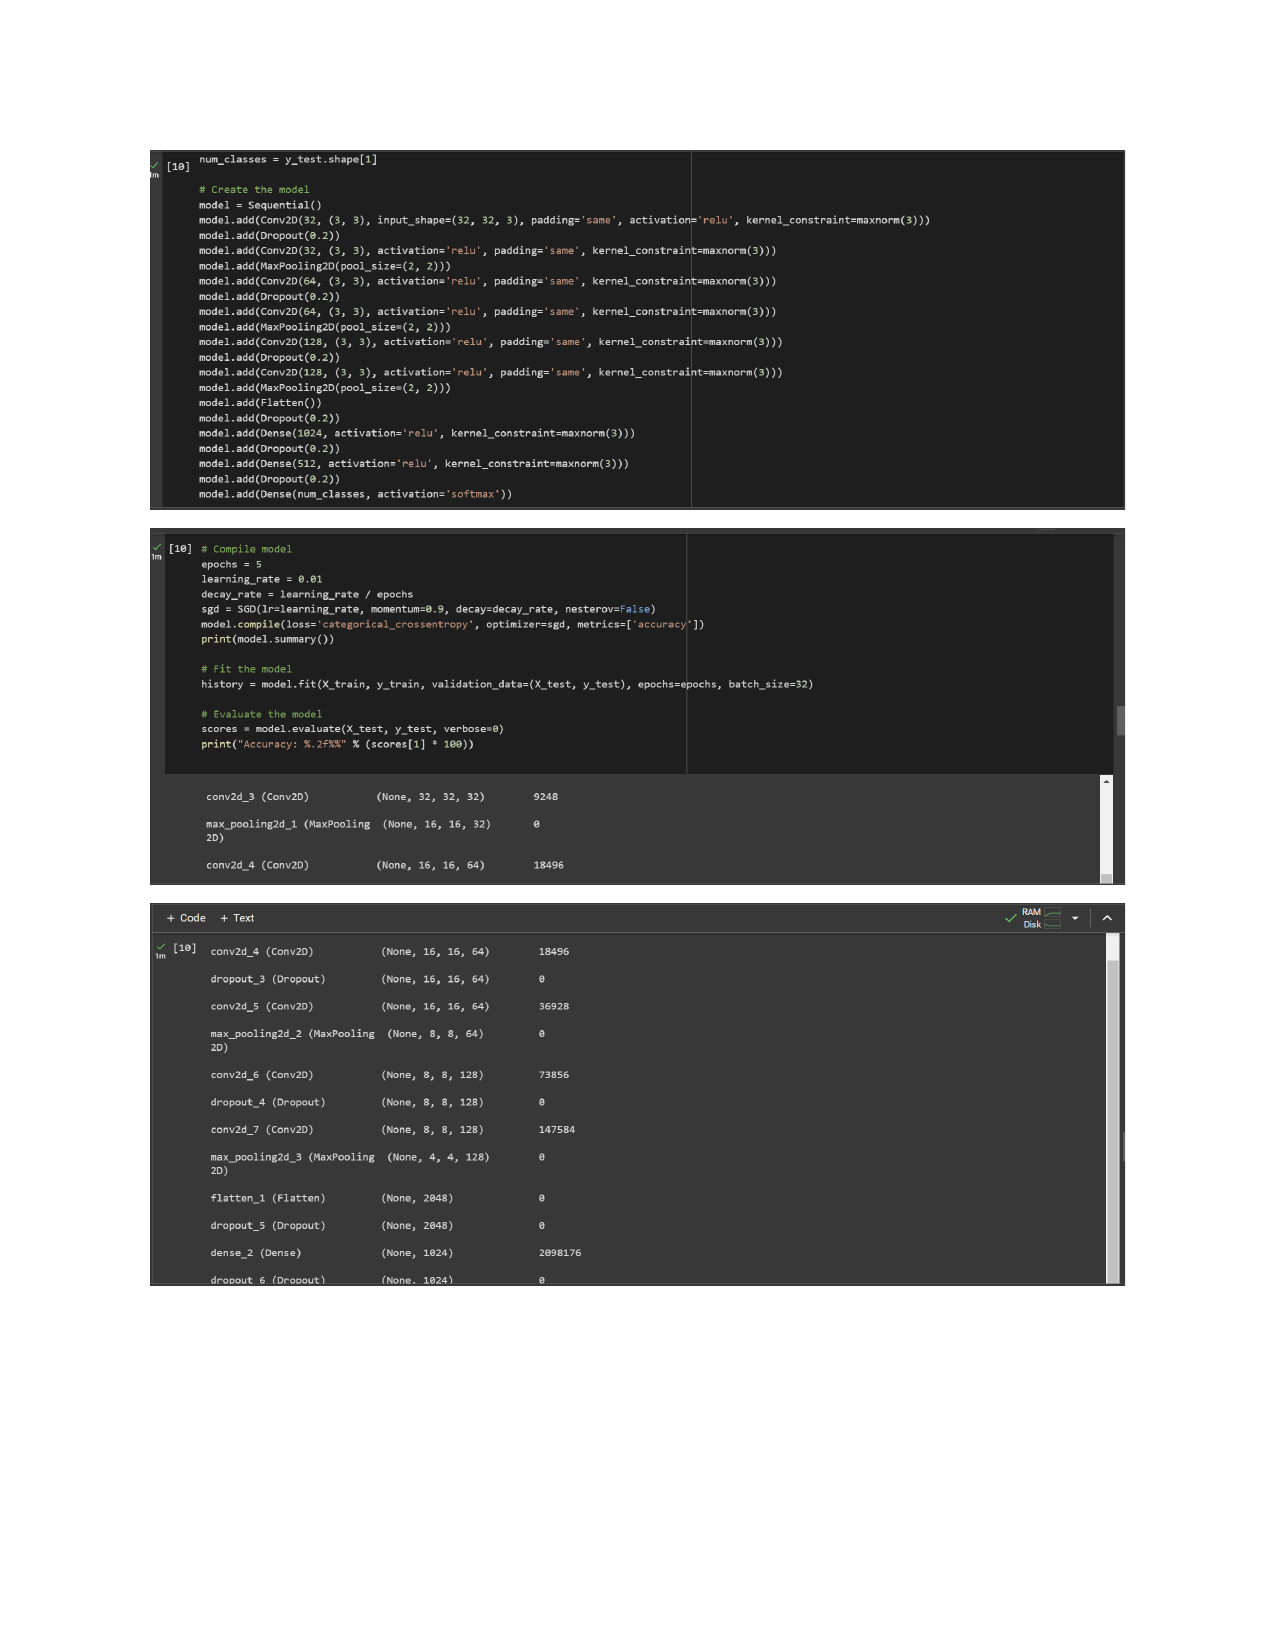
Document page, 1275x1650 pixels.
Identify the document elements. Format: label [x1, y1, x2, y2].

picture [150, 150, 1125, 510]
picture [150, 903, 1125, 1286]
picture [150, 528, 1125, 885]
